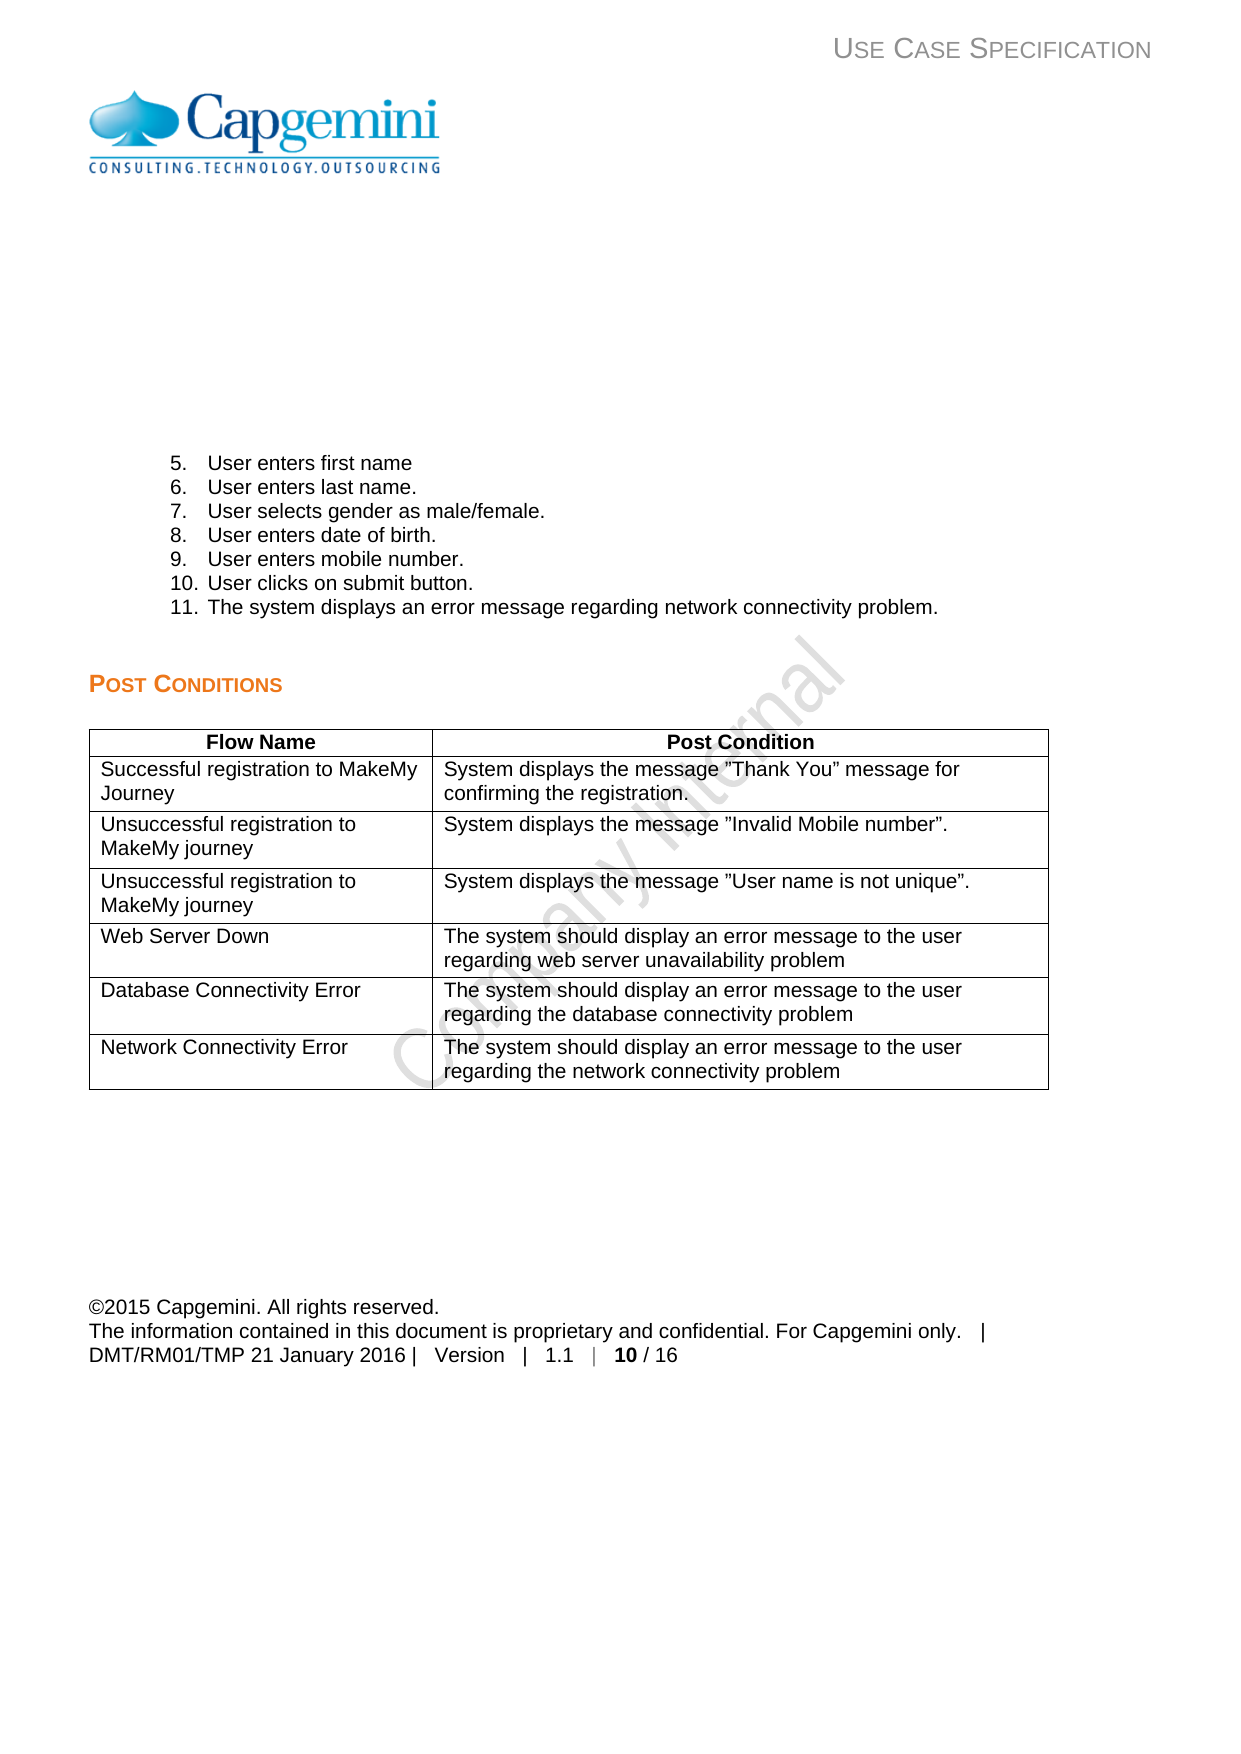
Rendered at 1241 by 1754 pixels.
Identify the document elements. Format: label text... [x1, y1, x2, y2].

subtitle Post Conditions [89, 669, 1152, 698]
table_cell The system should display an error message to the user regarding the database connectivity problem [433, 978, 1048, 1034]
list User enters first name [170, 451, 1152, 475]
table_cell System displays the message ”Thank You” message for confirming the registration. [433, 757, 1048, 811]
table_cell The system should display an error message to the user regarding web server unavailability problem [433, 924, 1048, 977]
list User enters last name. [170, 475, 1152, 499]
table_cell Successful registration to MakeMy Journey [90, 757, 432, 811]
table_cell Web Server Down [90, 924, 432, 977]
picture [87, 89, 443, 177]
table_header Flow Name [90, 730, 432, 756]
table_cell Database Connectivity Error [90, 978, 432, 1034]
table_cell Unsuccessful registration to MakeMy journey [90, 869, 432, 922]
table_cell System displays the message ”User name is not unique”. [433, 869, 1048, 922]
list User selects gender as male/female. [170, 499, 1152, 523]
table_cell System displays the message ”Invalid Mobile number”. [433, 812, 1048, 868]
list User clicks on submit button. [170, 571, 1152, 595]
table_cell Network Connectivity Error [90, 1035, 432, 1089]
list User enters date of birth. [170, 523, 1152, 547]
list User enters mobile number. [170, 547, 1152, 571]
list The system displays an error message regarding network connectivity problem. [170, 595, 1152, 619]
table_header Post Condition [433, 730, 1048, 756]
table_cell The system should display an error message to the user regarding the network connectivity problem [433, 1035, 1048, 1089]
table_cell Unsuccessful registration to MakeMy journey [90, 812, 432, 868]
